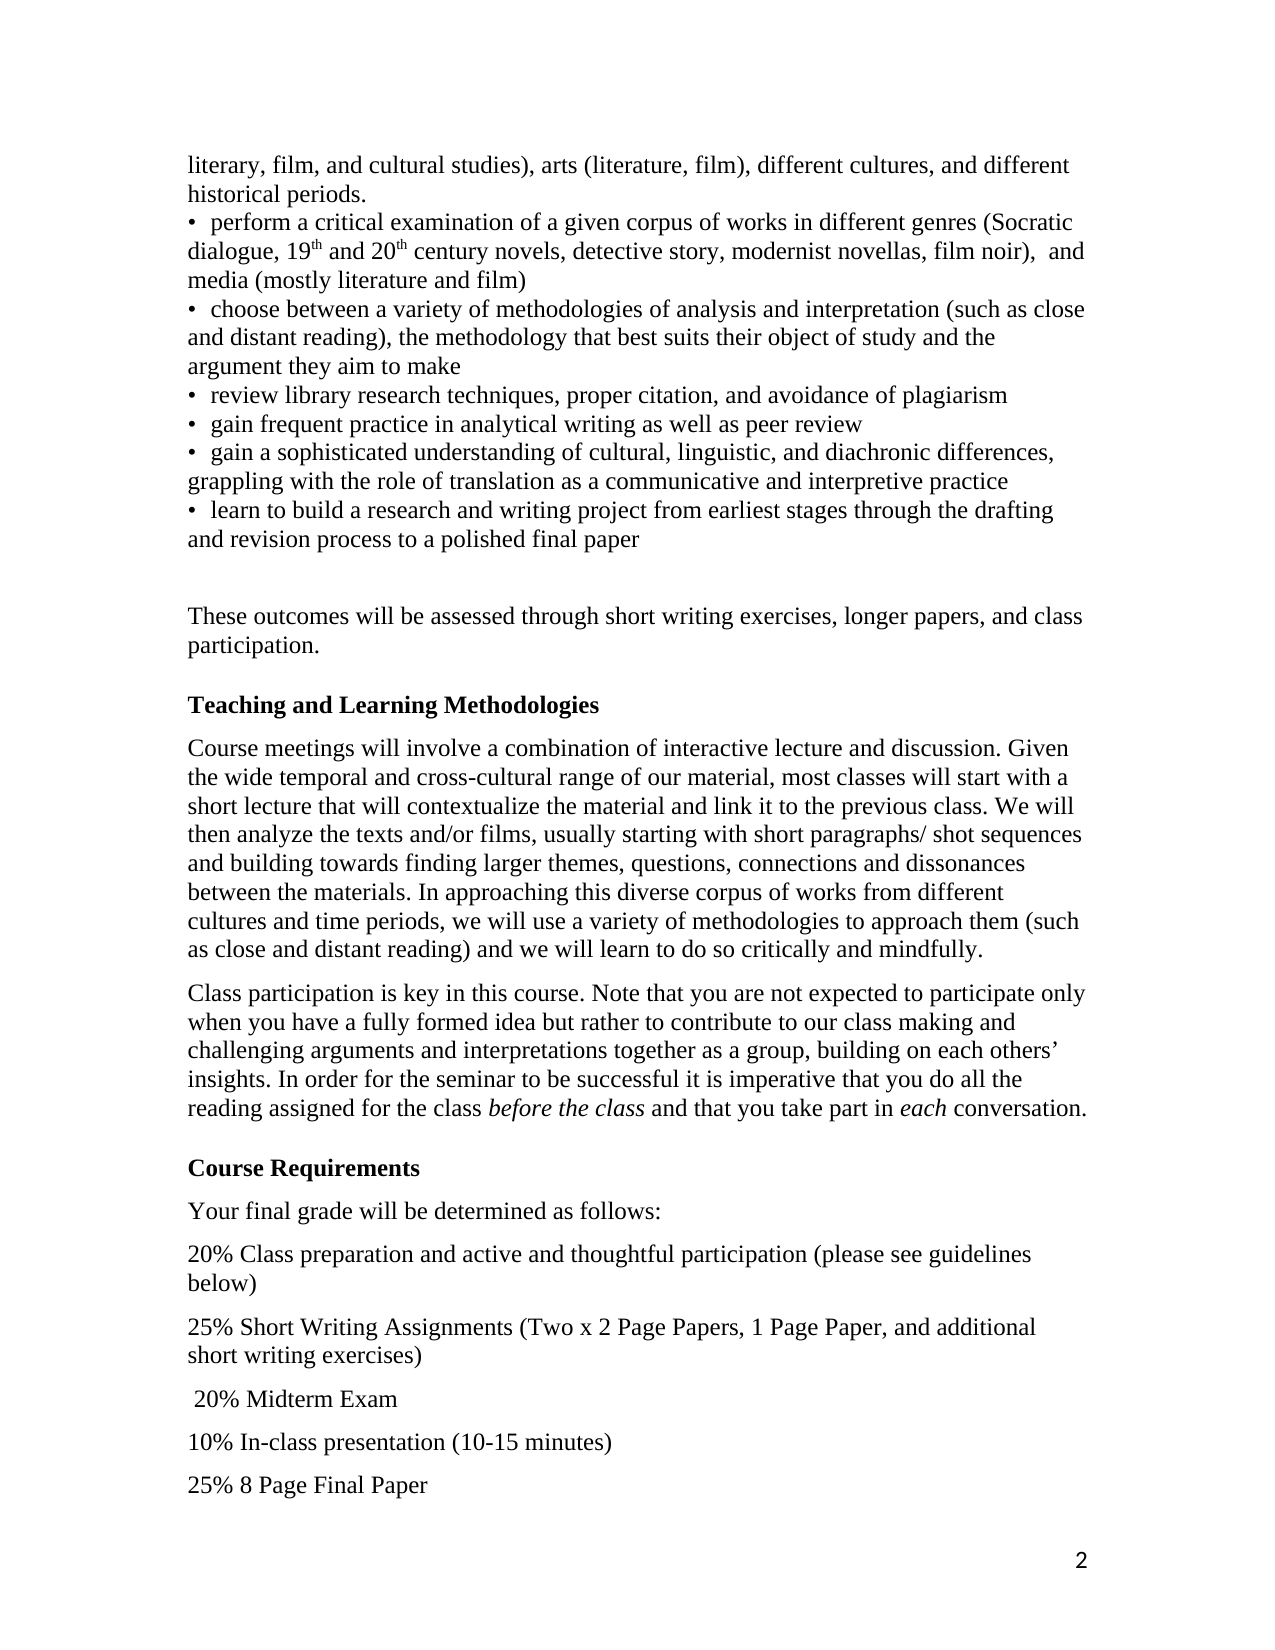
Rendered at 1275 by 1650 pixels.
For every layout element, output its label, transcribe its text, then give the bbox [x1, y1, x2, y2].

text Course Requirements [187, 1153, 1087, 1182]
list review library research techniques, proper citation, and avoidance of plagiarism [187, 380, 1087, 409]
text 20% Midterm Exam [187, 1384, 1087, 1412]
text Your final grade will be determined as follows: [187, 1196, 1087, 1225]
text Class participation is key in this course. Note that you are not expected to participate only when you have a fully formed idea but rather to contribute to our class making and challenging arguments and interpretations together as a group, building on each others’ insights. In order for the seminar to be successful it is imperative that you do all the reading assigned for the class before the class and that you take part in each conversation. [187, 978, 1087, 1122]
text 25% Short Writing Assignments (Two x 2 Page Papers, 1 Page Paper, and additional short writing exercises) [187, 1312, 1087, 1369]
list gain frequent practice in analytical writing as well as peer review [187, 409, 1087, 437]
text 10% In-class presentation (10-15 minutes) [187, 1427, 1087, 1456]
text Course meetings will involve a combination of interactive lecture and discussion. Given the wide temporal and cross-cultural range of our material, most classes will start with a short lecture that will contextualize the material and link it to the previous class. We will then analyze the texts and/or films, usually starting with short paragraphs/ shot sequences and building towards finding larger themes, questions, connections and dissonances between the materials. In approaching this diverse corpus of works from different cultures and time periods, we will use a variety of methodologies to approach them (such as close and distant reading) and we will learn to do so critically and mindfully. [187, 733, 1087, 963]
text 25% 8 Page Final Paper [187, 1470, 1087, 1499]
text Teaching and Learning Methodologies [187, 690, 1087, 719]
list gain a sophisticated understanding of cultural, linguistic, and diachronic differences, grappling with the role of translation as a communicative and interpretive practice [187, 437, 1087, 495]
list perform a critical examination of a given corpus of works in different genres (Socratic dialogue, 19th and 20th century novels, detective story, modernist novellas, film noir), and media (mostly literature and film) [187, 207, 1087, 294]
list learn to build a research and writing project from earliest stages through the drafting and revision process to a polished final paper [187, 495, 1087, 552]
text These outcomes will be assessed through short writing exercises, longer papers, and class participation. [187, 601, 1087, 659]
list choose between a variety of methodologies of analysis and interpretation (such as close and distant reading), the methodology that best suits their object of study and the argument they aim to make [187, 294, 1087, 380]
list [187, 150, 1087, 207]
text 20% Class preparation and active and thoughtful participation (please see guidelines below) [187, 1239, 1087, 1297]
